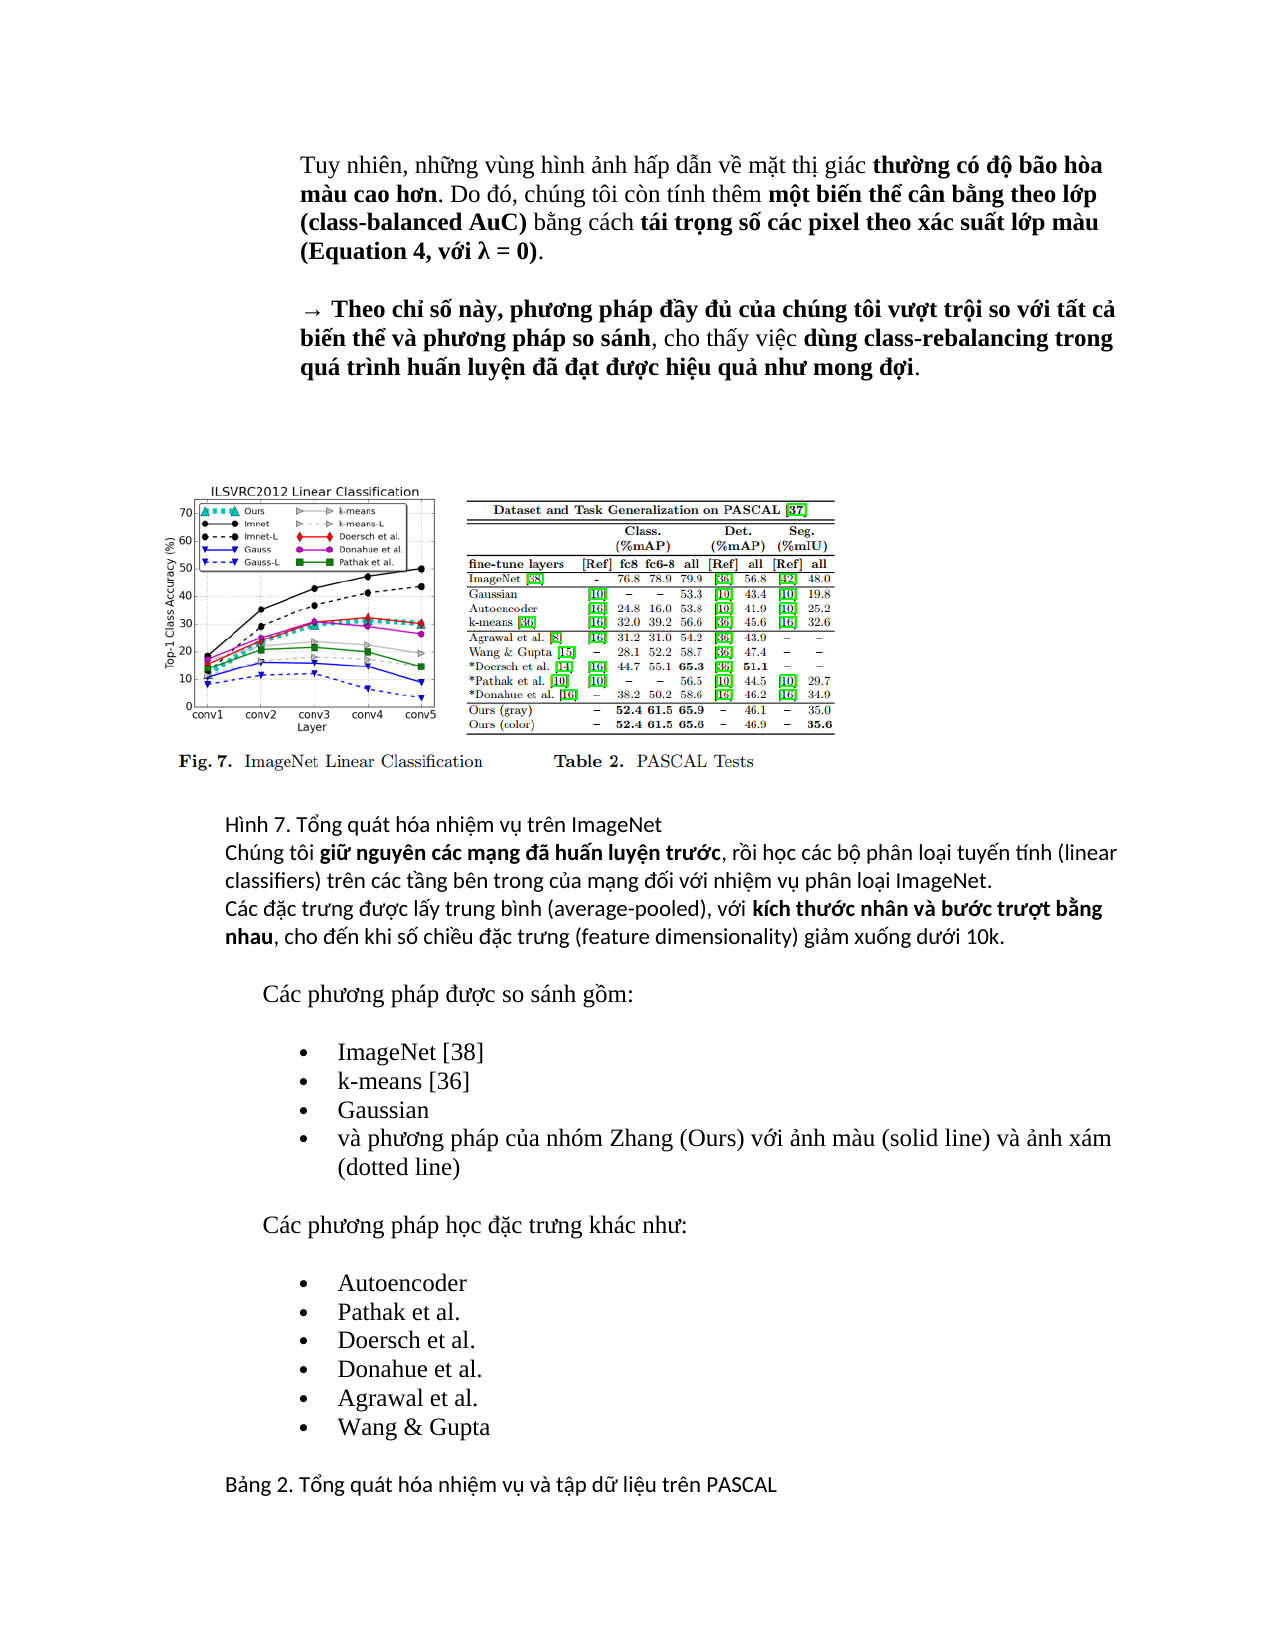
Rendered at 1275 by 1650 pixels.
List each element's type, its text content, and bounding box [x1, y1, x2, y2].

text Hình 7. Tổng quát hóa nhiệm vụ trên ImageNet Chúng tôi giữ nguyên các mạng đã huấn luyện trước, rồi học các bộ phân loại tuyến tính (linear classifiers) trên các tầng bên trong của mạng đối với nhiệm vụ phân loại ImageNet. Các đặc trưng được lấy trung bình (average-pooled), với kích thước nhân và bước trượt bằng nhau, cho đến khi số chiều đặc trưng (feature dimensionality) giảm xuống dưới 10k. [225, 810, 1125, 950]
picture [150, 467, 863, 781]
text Các phương pháp được so sánh gồm: [262, 979, 1125, 1008]
text → Theo chỉ số này, phương pháp đầy đủ của chúng tôi vượt trội so với tất cả biến thể và phương pháp so sánh, cho thấy việc dùng class-rebalancing trong quá trình huấn luyện đã đạt được hiệu quả như mong đợi. [300, 294, 1125, 380]
list Autoencoder [300, 1268, 1125, 1297]
list Doersch et al. [300, 1326, 1125, 1354]
list k-means [36] [300, 1066, 1125, 1095]
list Wang & Gupta [300, 1412, 1125, 1441]
list Agrawal et al. [300, 1383, 1125, 1412]
text Các phương pháp học đặc trưng khác như: [262, 1210, 1125, 1239]
list Donahue et al. [300, 1354, 1125, 1383]
text Tuy nhiên, những vùng hình ảnh hấp dẫn về mặt thị giác thường có độ bão hòa màu cao hơn. Do đó, chúng tôi còn tính thêm một biến thể cân bằng theo lớp (class-balanced AuC) bằng cách tái trọng số các pixel theo xác suất lớp màu (Equation 4, với λ = 0). [300, 150, 1125, 265]
list và phương pháp của nhóm Zhang (Ours) với ảnh màu (solid line) và ảnh xám (dotted line) [300, 1123, 1125, 1181]
list ImageNet [38] [300, 1037, 1125, 1066]
list Pathak et al. [300, 1297, 1125, 1326]
list Gaussian [300, 1095, 1125, 1123]
text Bảng 2. Tổng quát hóa nhiệm vụ và tập dữ liệu trên PASCAL [225, 1470, 1125, 1498]
